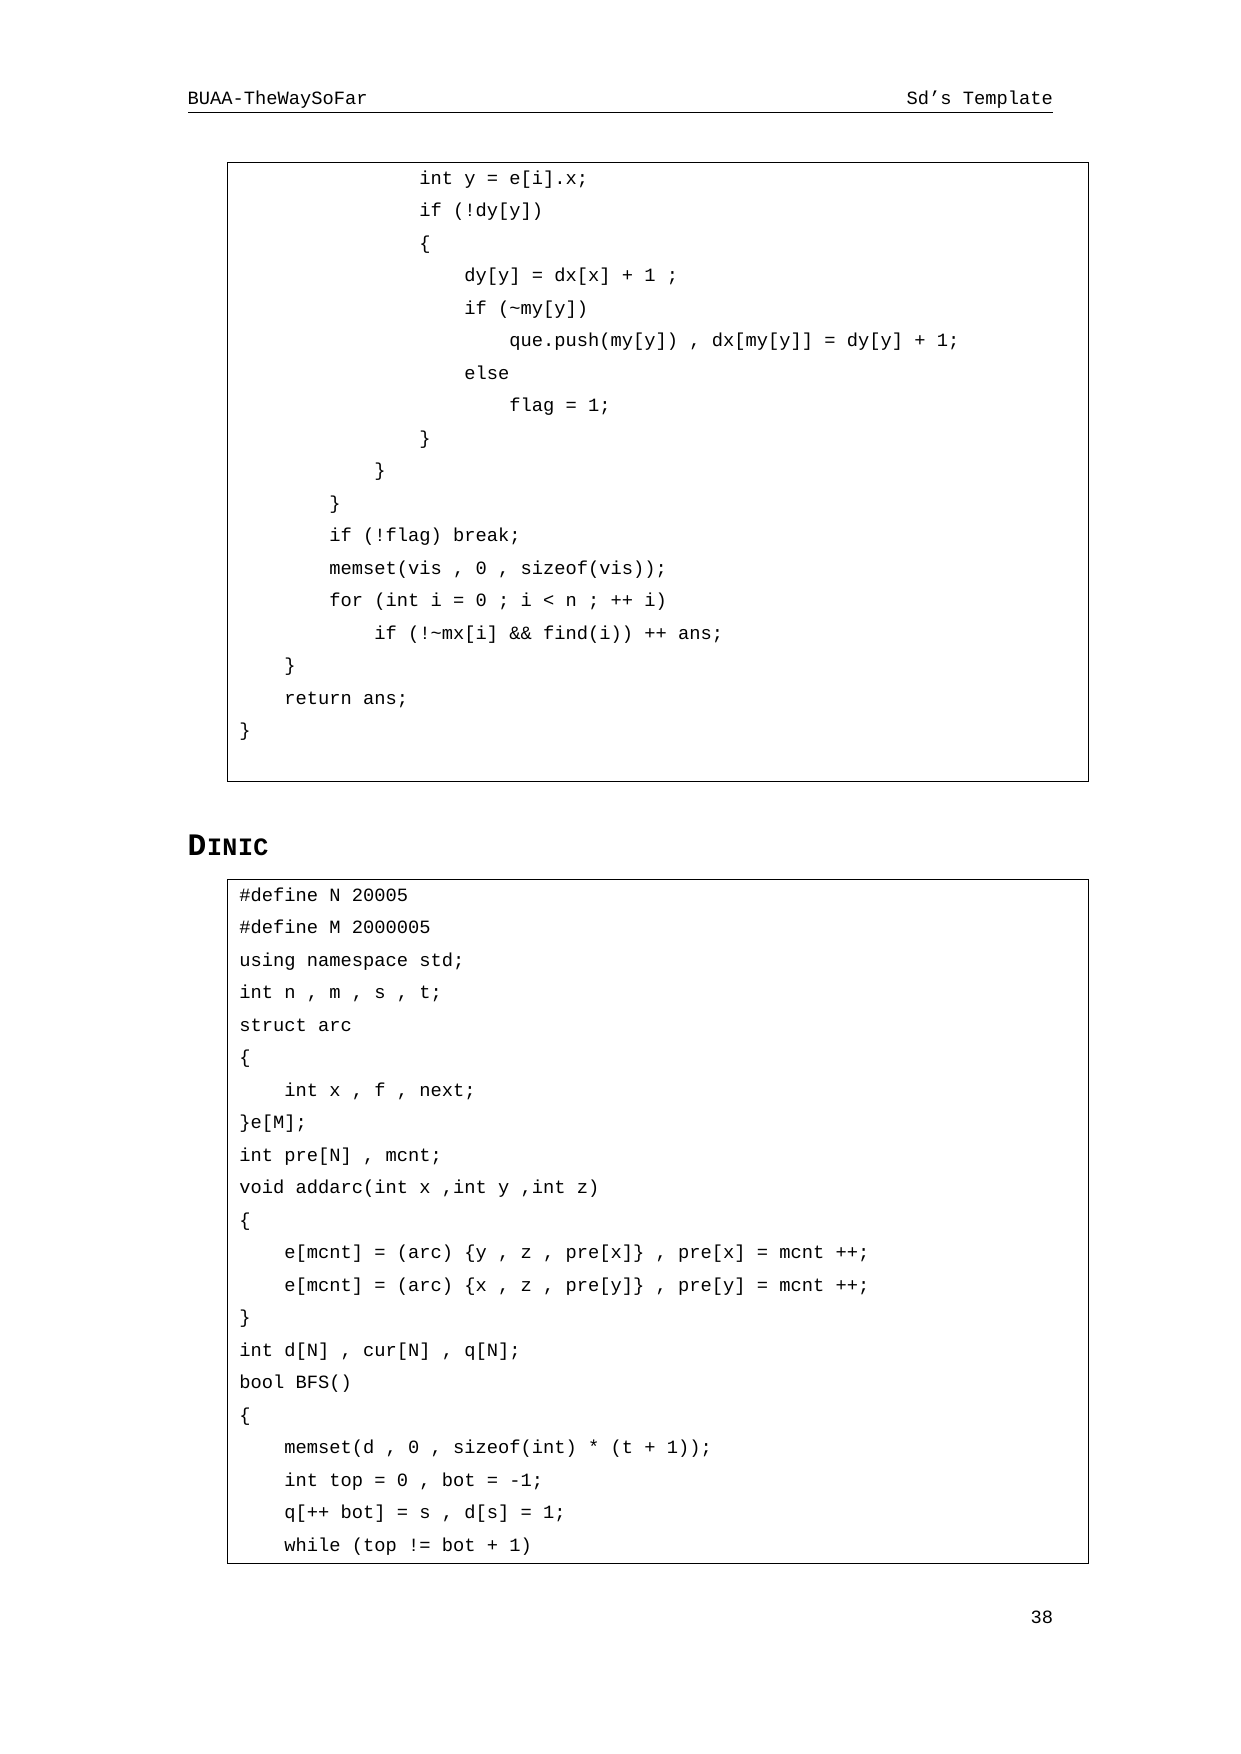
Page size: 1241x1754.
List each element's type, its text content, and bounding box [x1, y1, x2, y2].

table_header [228, 880, 1088, 1563]
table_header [228, 163, 1088, 781]
subtitle Dinic [187, 814, 1053, 879]
